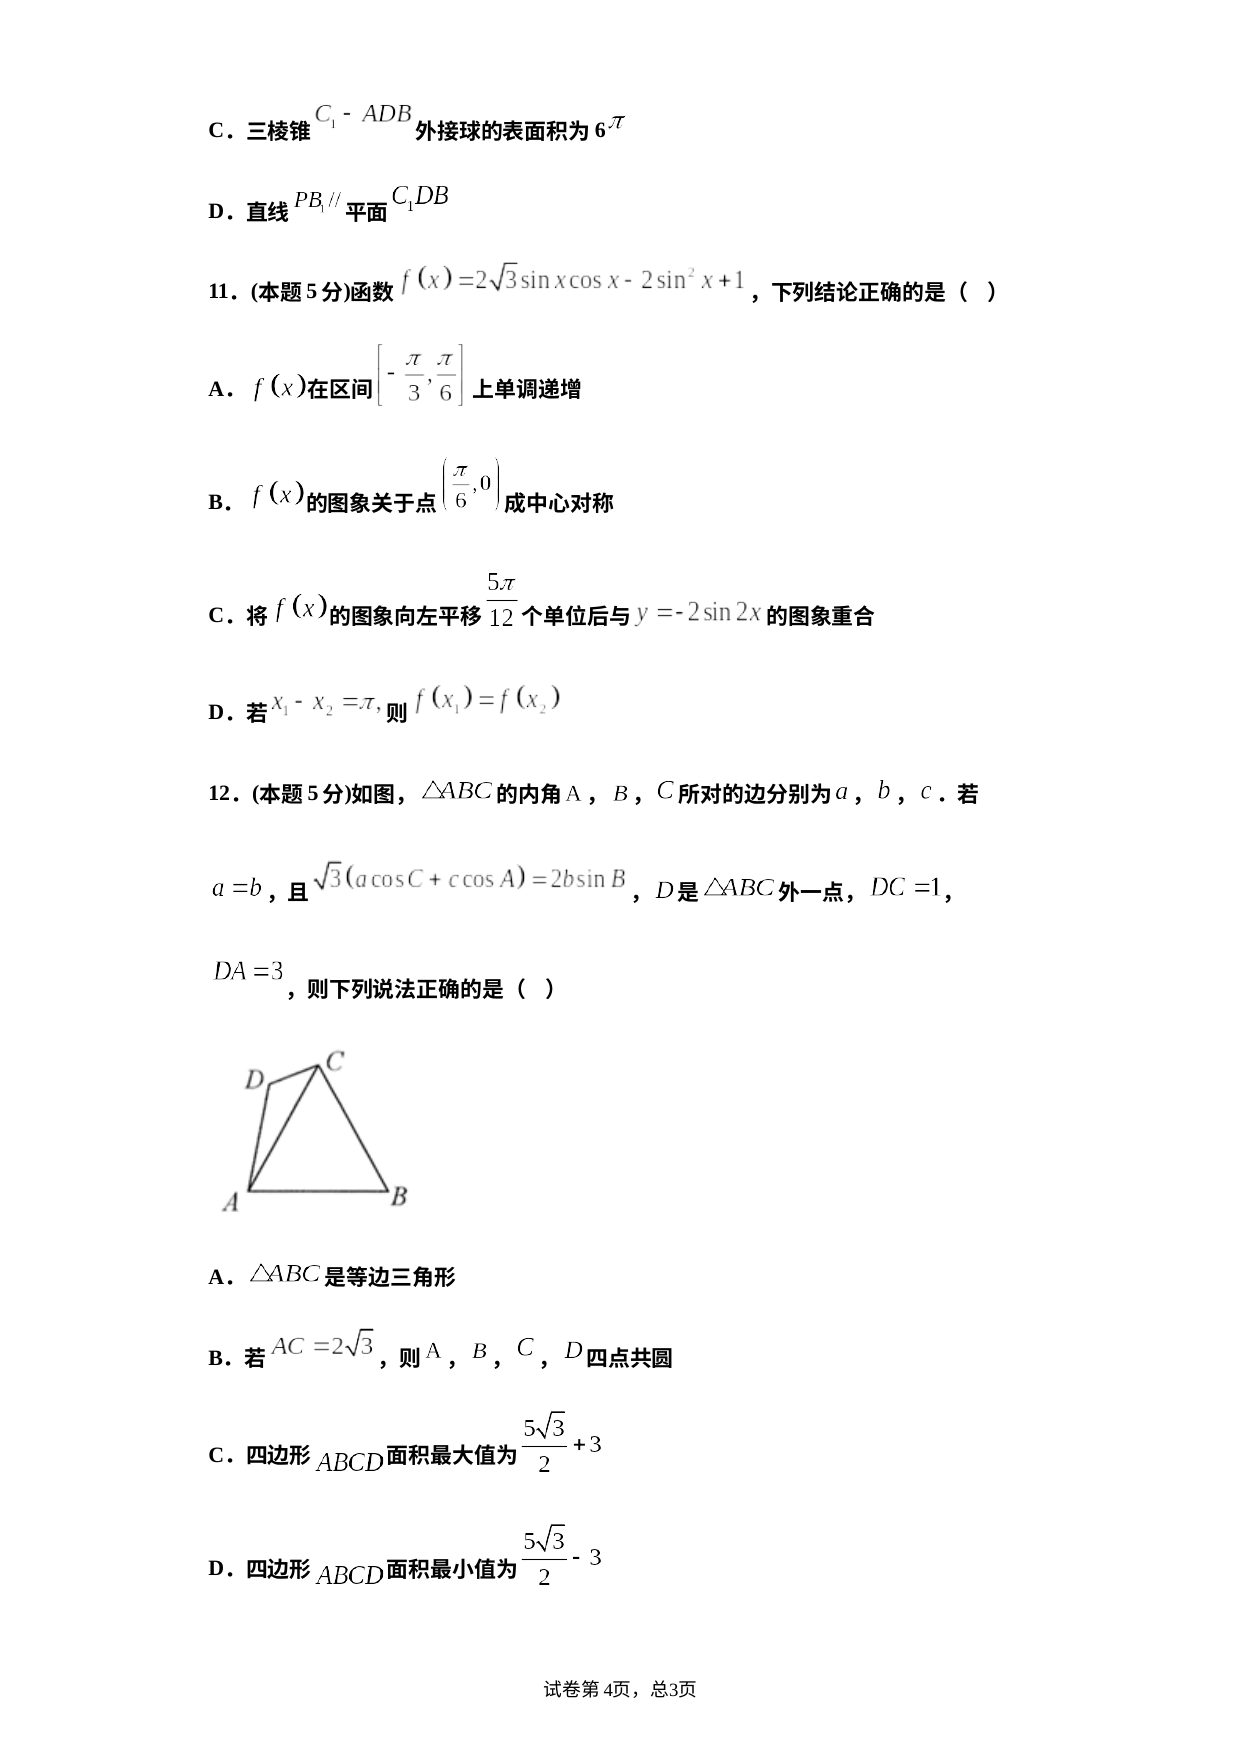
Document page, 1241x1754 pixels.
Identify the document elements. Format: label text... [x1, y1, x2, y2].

text C．将的图象向左平移个单位后与的图象重合 [208, 566, 1032, 664]
text 12．(本题5分)如图，的内角，，所对的边分别为，，．若，且，是外一点，，，则下列说法正确的是（ ） [208, 760, 1032, 1020]
text A．是等边三角形 [208, 1244, 1032, 1309]
text C．三棱锥外接球的表面积为6 [208, 97, 1032, 162]
text 11．(本题5分)函数，下列结论正确的是（ ） [208, 259, 1032, 324]
text B．若，则，，，四点共圆 [208, 1324, 1032, 1389]
text A．在区间上单调递增 [208, 339, 1032, 437]
text D．四边形面积最小值为 [208, 1519, 1032, 1616]
text D．直线平面 [208, 178, 1032, 243]
text B．的图象关于点成中心对称 [208, 453, 1032, 550]
picture [208, 1036, 426, 1215]
text D．若则 [208, 679, 1032, 744]
text C．四边形面积最大值为 [208, 1405, 1032, 1503]
